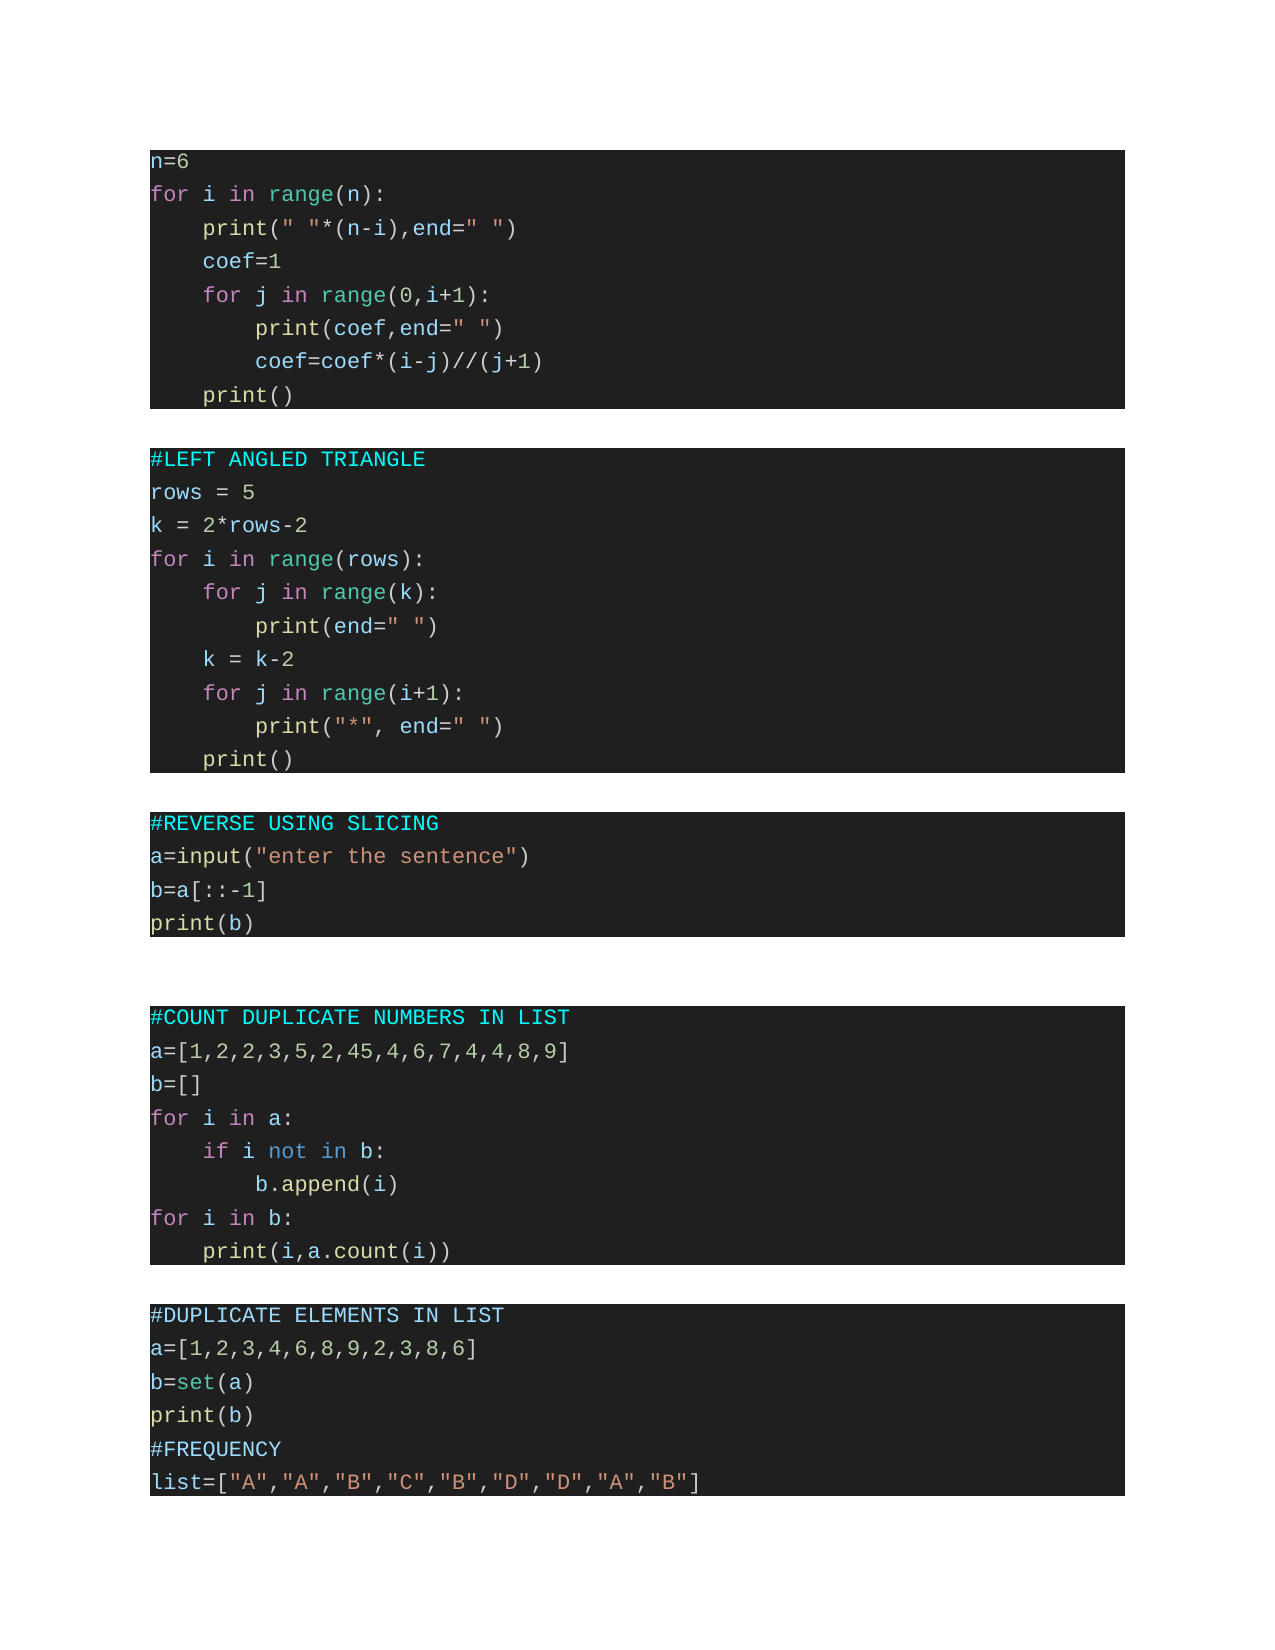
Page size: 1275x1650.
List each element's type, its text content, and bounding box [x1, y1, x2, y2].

text for i in range(n): [150, 183, 1125, 208]
text #REVERSE USING SLICING [150, 812, 1125, 837]
text print(end=" ") [150, 615, 1125, 640]
text print(coef,end=" ") [150, 317, 1125, 342]
text k = k-2 [150, 648, 1125, 673]
text print() [150, 749, 1125, 773]
text for j in range(0,i+1): [150, 284, 1125, 308]
text for i in b: [150, 1207, 1125, 1232]
text b.append(i) [150, 1174, 1125, 1198]
text for j in range(i+1): [150, 682, 1125, 707]
text b=a[::-1] [150, 879, 1125, 904]
text #FREQUENCY [150, 1438, 1125, 1463]
text print(b) [150, 913, 1125, 937]
text a=input("enter the sentence") [150, 846, 1125, 871]
text #COUNT DUPLICATE NUMBERS IN LIST [150, 1006, 1125, 1031]
text coef=coef*(i-j)//(j+1) [150, 351, 1125, 375]
text print("*", end=" ") [150, 715, 1125, 740]
text #DUPLICATE ELEMENTS IN LIST [150, 1304, 1125, 1329]
text print() [150, 384, 1125, 409]
text for j in range(k): [150, 581, 1125, 606]
text b=[] [150, 1073, 1125, 1098]
text b=set(a) [150, 1371, 1125, 1396]
text print(i,a.count(i)) [150, 1241, 1125, 1265]
text a=[1,2,2,3,5,2,45,4,6,7,4,4,8,9] [150, 1040, 1125, 1065]
text print(" "*(n-i),end=" ") [150, 217, 1125, 242]
text if i not in b: [150, 1140, 1125, 1165]
text for i in a: [150, 1107, 1125, 1132]
text n=6 [150, 150, 1125, 175]
text a=[1,2,3,4,6,8,9,2,3,8,6] [150, 1338, 1125, 1362]
text #LEFT ANGLED TRIANGLE [150, 448, 1125, 472]
text for i in range(rows): [150, 548, 1125, 573]
text k = 2*rows-2 [150, 514, 1125, 539]
text print(b) [150, 1404, 1125, 1429]
text coef=1 [150, 250, 1125, 275]
text list=["A","A","B","C","B","D","D","A","B"] [150, 1471, 1125, 1496]
text rows = 5 [150, 481, 1125, 506]
